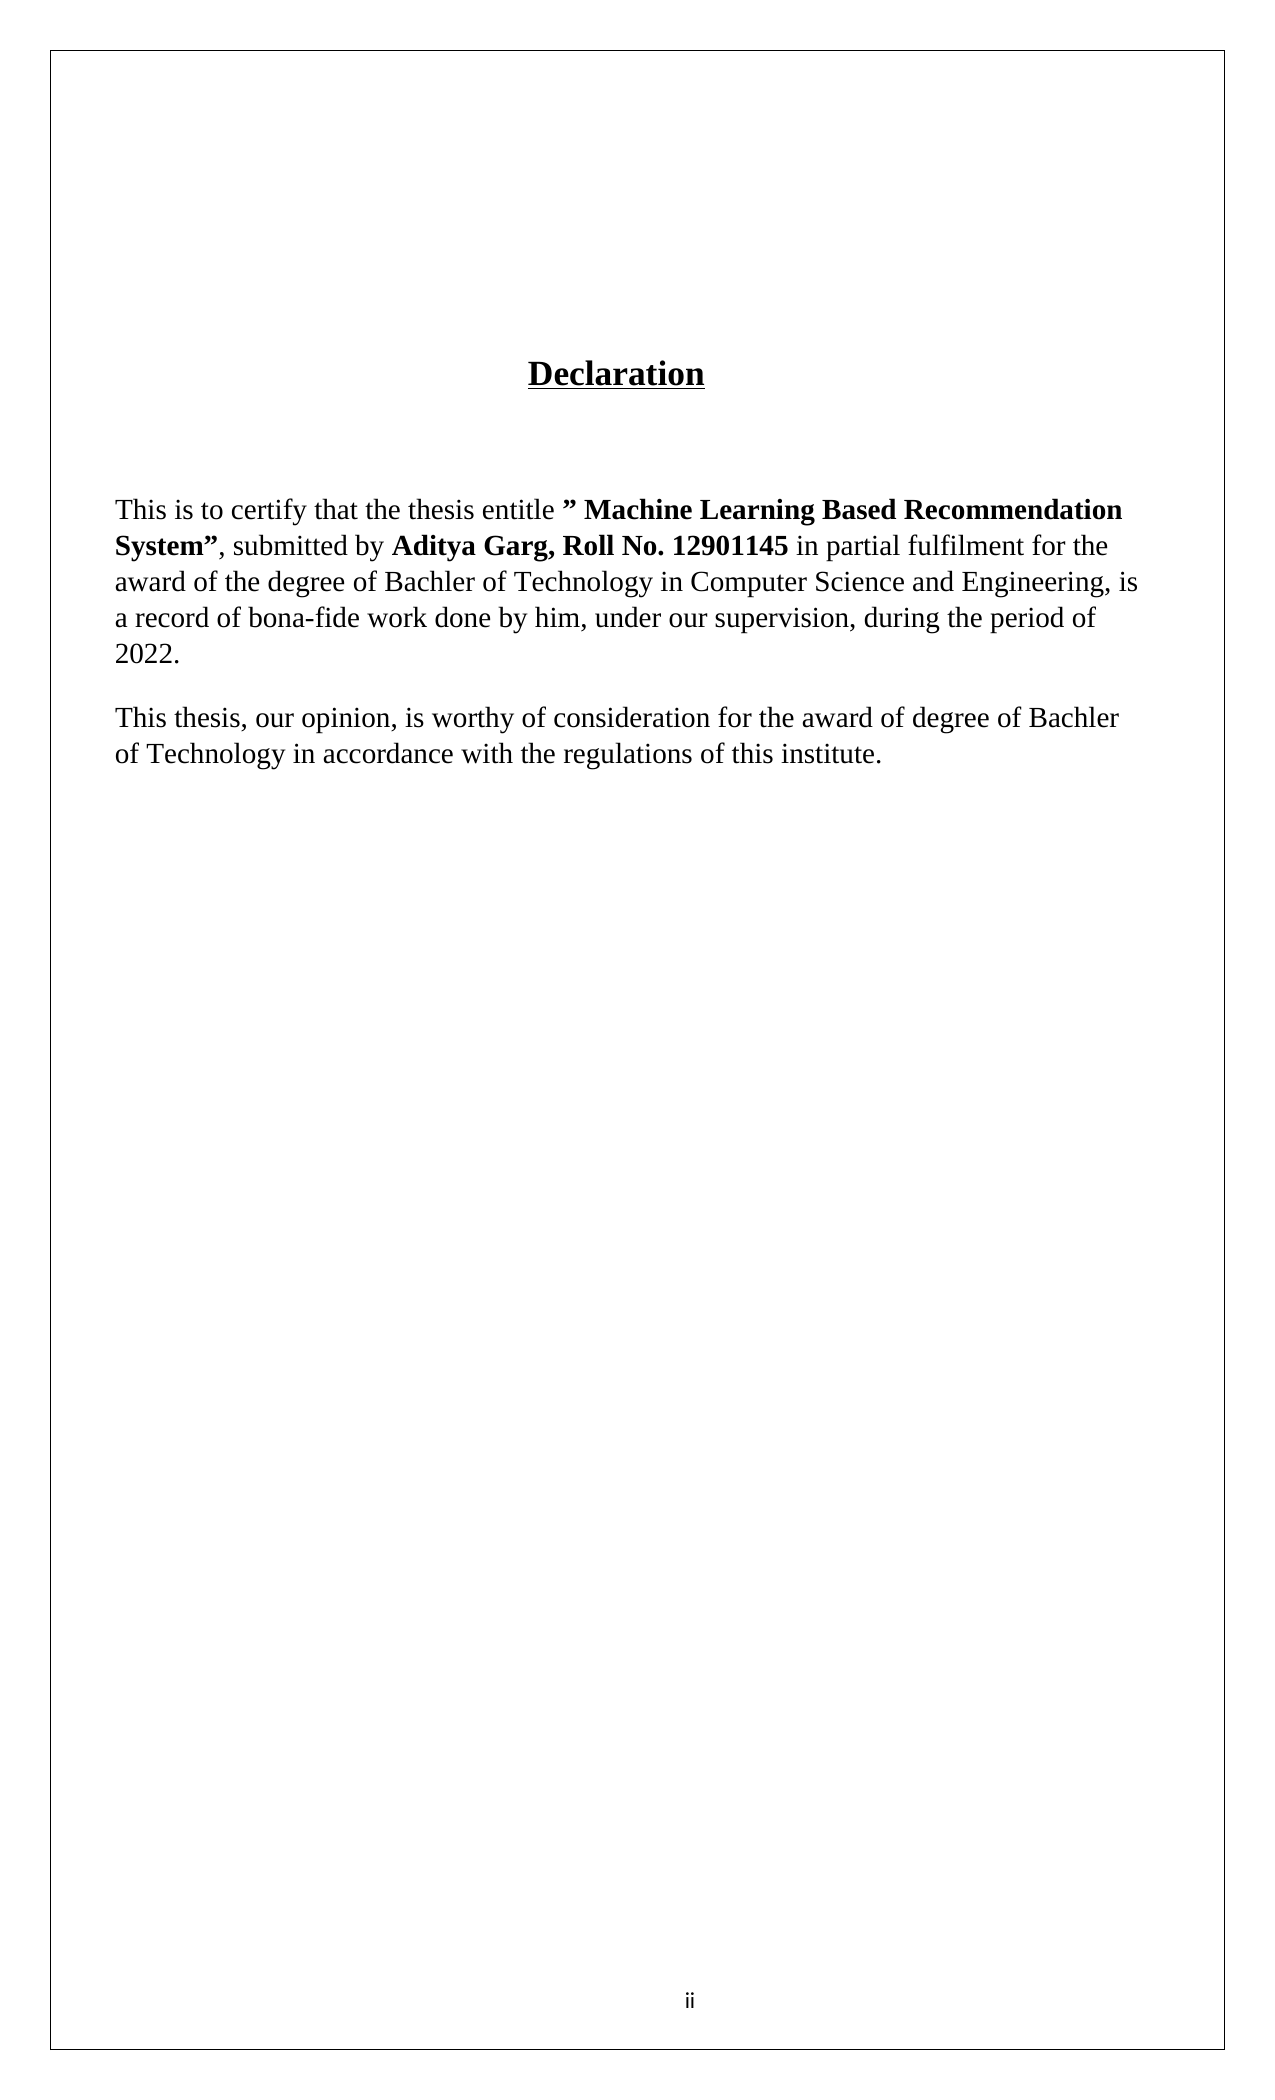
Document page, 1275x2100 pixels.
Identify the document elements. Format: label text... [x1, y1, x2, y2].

text This thesis, our opinion, is worthy of consideration for the award of degree of Bachler of Technology in accordance with the regulations of this institute. [114, 700, 1151, 769]
subtitle Declaration [168, 352, 1064, 393]
text This is to certify that the thesis entitle ” Machine Learning Based Recommendation System”, submitted by Aditya Garg, Roll No. 12901145 in partial fulfilment for the award of the degree of Bachler of Technology in Computer Science and Engineering, is a record of bona-fide work done by him, under our supervision, during the period of 2022. [114, 492, 1151, 670]
